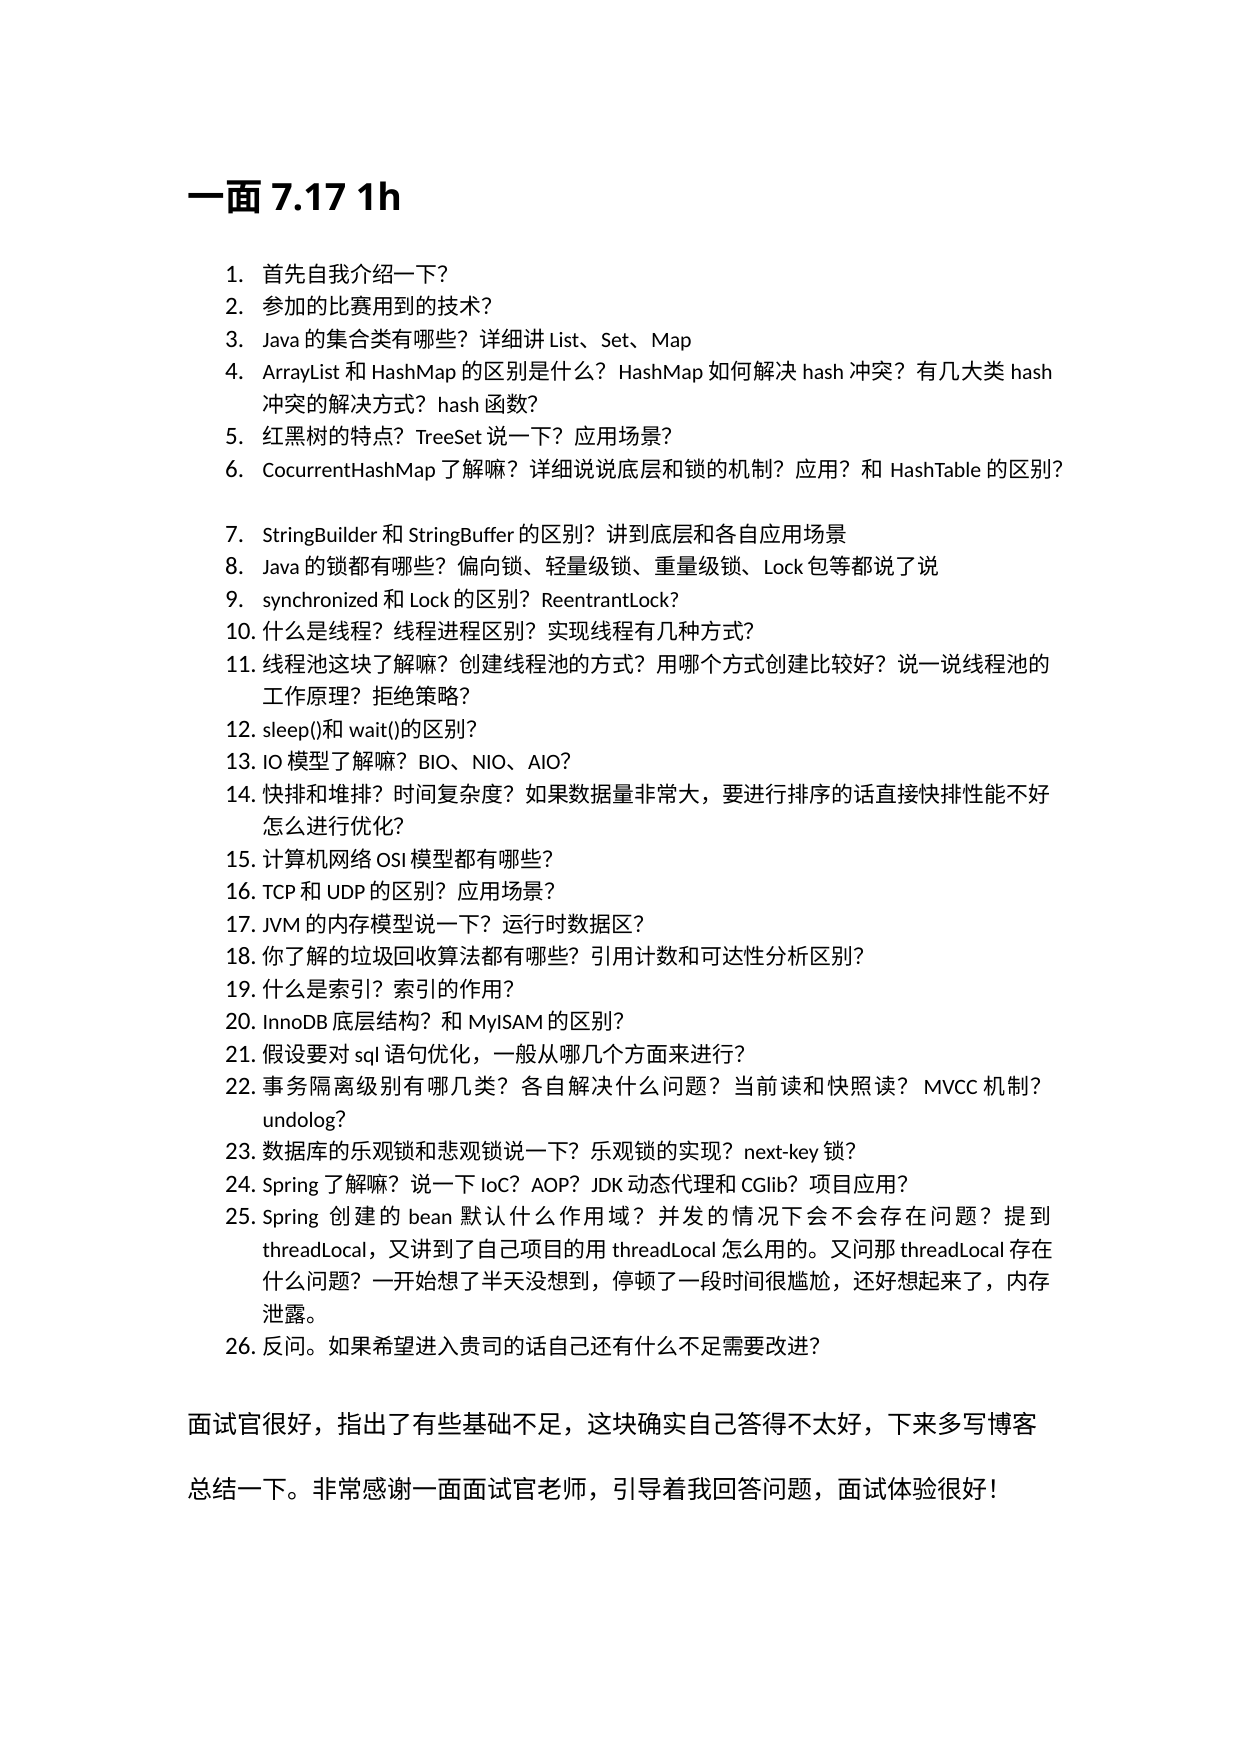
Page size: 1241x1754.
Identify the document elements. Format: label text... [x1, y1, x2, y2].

list Java的锁都有哪些？偏向锁、轻量级锁、重量级锁、Lock包等都说了说 [225, 549, 1053, 581]
list InnoDB底层结构？和MyISAM的区别？ [225, 1004, 1053, 1036]
list Spring 创建的bean默认什么作用域？并发的情况下会不会存在问题？提到threadLocal，又讲到了自己项目的用threadLocal怎么用的。又问那threadLocal存在什么问题？一开始想了半天没想到，停顿了一段时间很尴尬，还好想起来了，内存泄露。 [225, 1199, 1053, 1329]
list 反问。如果希望进入贵司的话自己还有什么不足需要改进？ [225, 1329, 1053, 1361]
list sleep()和wait()的区别？ [225, 711, 1053, 744]
list 首先自我介绍一下？ [225, 256, 1053, 289]
list 红黑树的特点？TreeSet说一下？应用场景？ [225, 419, 1053, 451]
list JVM的内存模型说一下？运行时数据区？ [225, 906, 1053, 939]
text 面试官很好，指出了有些基础不足，这块确实自己答得不太好，下来多写博客总结一下。非常感谢一面面试官老师，引导着我回答问题，面试体验很好！ [187, 1390, 1053, 1520]
list 什么是线程？线程进程区别？实现线程有几种方式？ [225, 614, 1053, 646]
list IO模型了解嘛？BIO、NIO、AIO？ [225, 744, 1053, 776]
list 什么是索引？索引的作用？ [225, 971, 1053, 1004]
list Spring了解嘛？说一下IoC？AOP？JDK动态代理和CGlib？项目应用？ [225, 1166, 1053, 1199]
list 参加的比赛用到的技术？ [225, 289, 1053, 321]
list Java的集合类有哪些？详细讲List、Set、Map [225, 321, 1053, 354]
list ArrayList和HashMap的区别是什么？HashMap如何解决hash冲突？有几大类hash冲突的解决方式？hash函数？ [225, 354, 1053, 419]
list 数据库的乐观锁和悲观锁说一下？乐观锁的实现？next-key锁？ [225, 1134, 1053, 1166]
list 你了解的垃圾回收算法都有哪些？引用计数和可达性分析区别？ [225, 939, 1053, 971]
list CocurrentHashMap了解嘛？详细说说底层和锁的机制？应用？和HashTable的区别？ [225, 451, 1053, 516]
list StringBuilder和StringBuffer的区别？讲到底层和各自应用场景 [225, 516, 1053, 549]
list 假设要对sql语句优化，一般从哪几个方面来进行？ [225, 1036, 1053, 1069]
list 计算机网络OSI模型都有哪些？ [225, 841, 1053, 874]
list TCP和UDP的区别？应用场景？ [225, 874, 1053, 906]
list synchronized和Lock的区别？ReentrantLock? [225, 581, 1053, 614]
list 事务隔离级别有哪几类？各自解决什么问题？当前读和快照读？MVCC机制？undolog？ [225, 1069, 1053, 1134]
subtitle 一面 7.17 1h [187, 162, 1053, 227]
list 线程池这块了解嘛？创建线程池的方式？用哪个方式创建比较好？说一说线程池的工作原理？拒绝策略？ [225, 646, 1053, 711]
list 快排和堆排？时间复杂度？如果数据量非常大，要进行排序的话直接快排性能不好，怎么进行优化？ [225, 776, 1053, 841]
